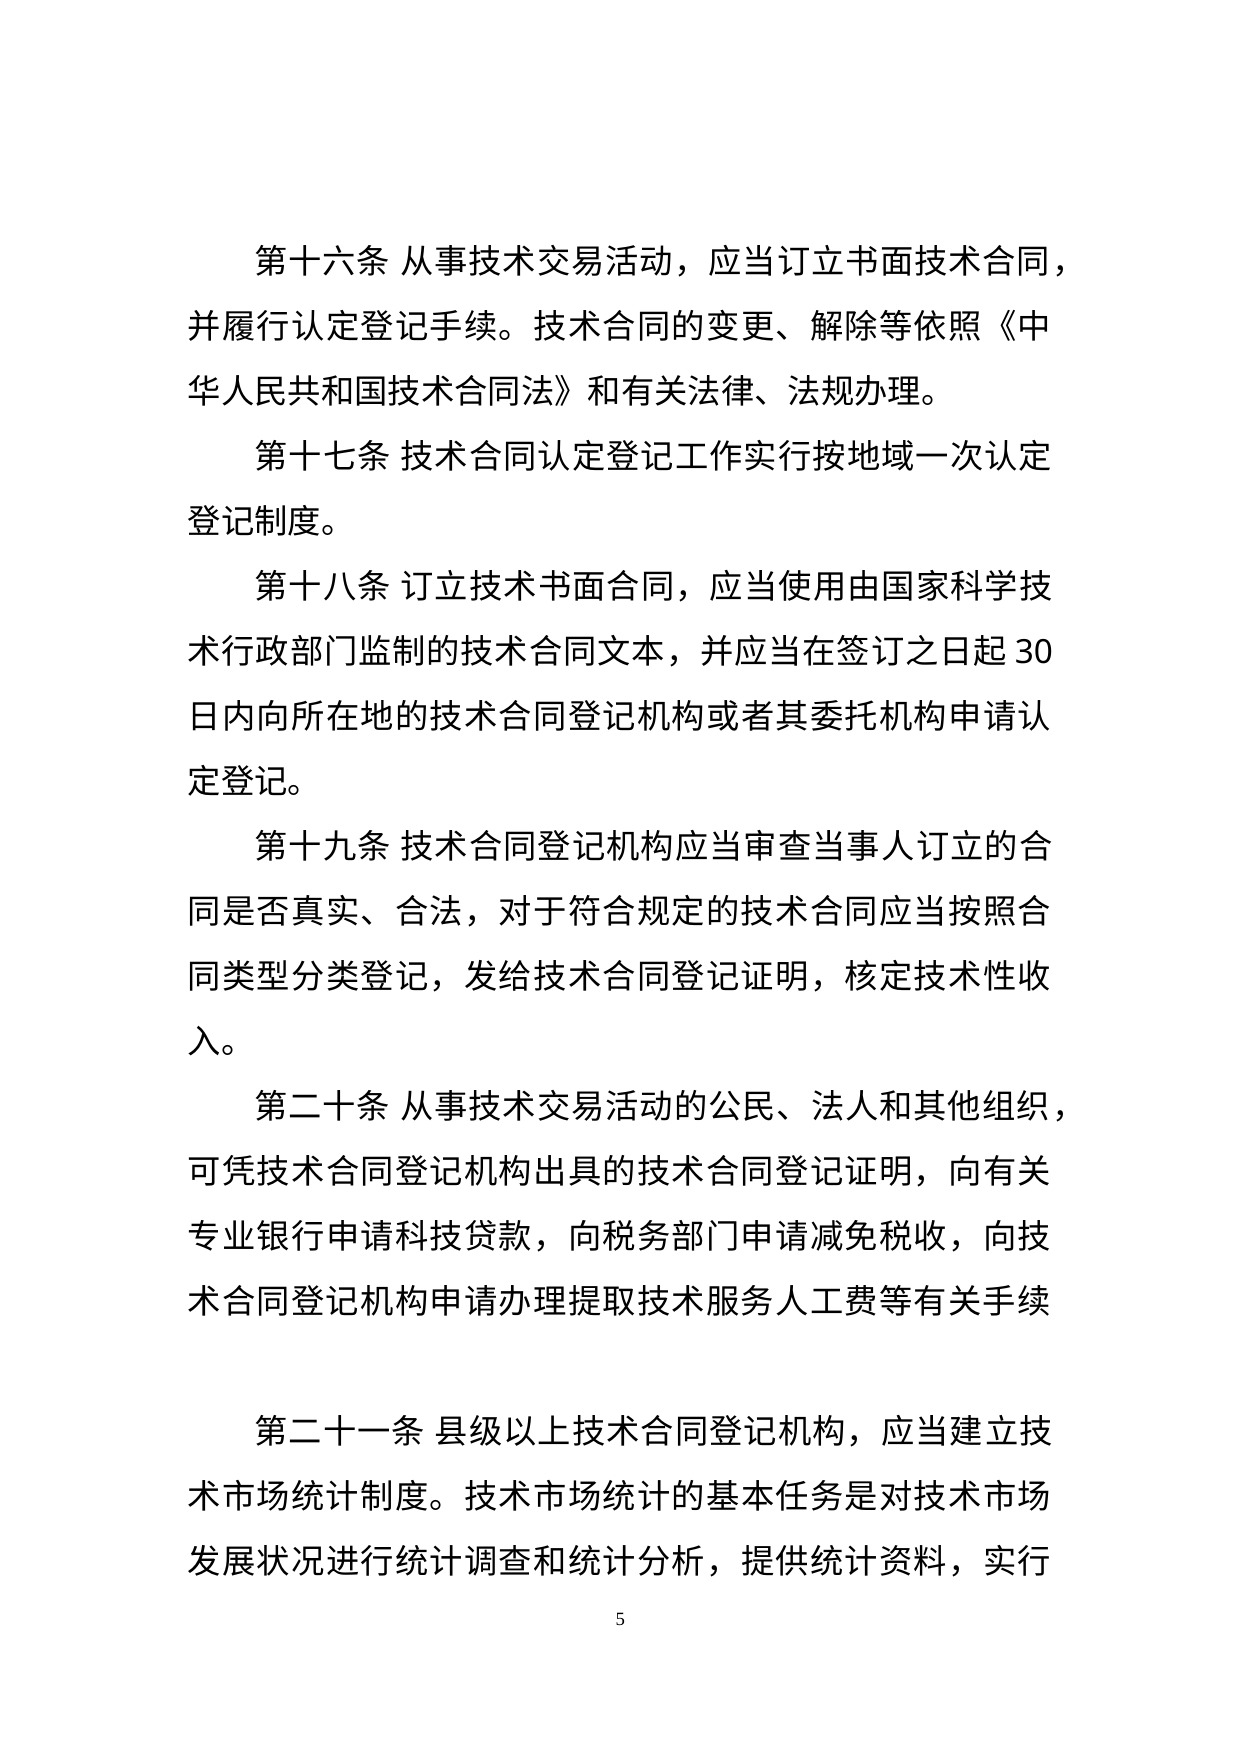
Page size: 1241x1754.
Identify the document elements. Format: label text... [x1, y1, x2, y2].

text 第二十条 从事技术交易活动的公民、法人和其他组织，可凭技术合同登记机构出具的技术合同登记证明，向有关专业银行申请科技贷款，向税务部门申请减免税收，向技术合同登记机构申请办理提取技术服务人工费等有关手续。 [187, 1072, 1053, 1397]
text 第十六条 从事技术交易活动，应当订立书面技术合同，并履行认定登记手续。技术合同的变更、解除等依照《中华人民共和国技术合同法》和有关法律、法规办理。 [187, 227, 1053, 422]
text 第十八条 订立技术书面合同，应当使用由国家科学技术行政部门监制的技术合同文本，并应当在签订之日起30日内向所在地的技术合同登记机构或者其委托机构申请认定登记。 [187, 552, 1053, 812]
text 第十七条 技术合同认定登记工作实行按地域一次认定登记制度。 [187, 422, 1053, 552]
text 第十九条 技术合同登记机构应当审查当事人订立的合同是否真实、合法，对于符合规定的技术合同应当按照合同类型分类登记，发给技术合同登记证明，核定技术性收入。 [187, 812, 1053, 1072]
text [187, 1397, 1053, 1592]
